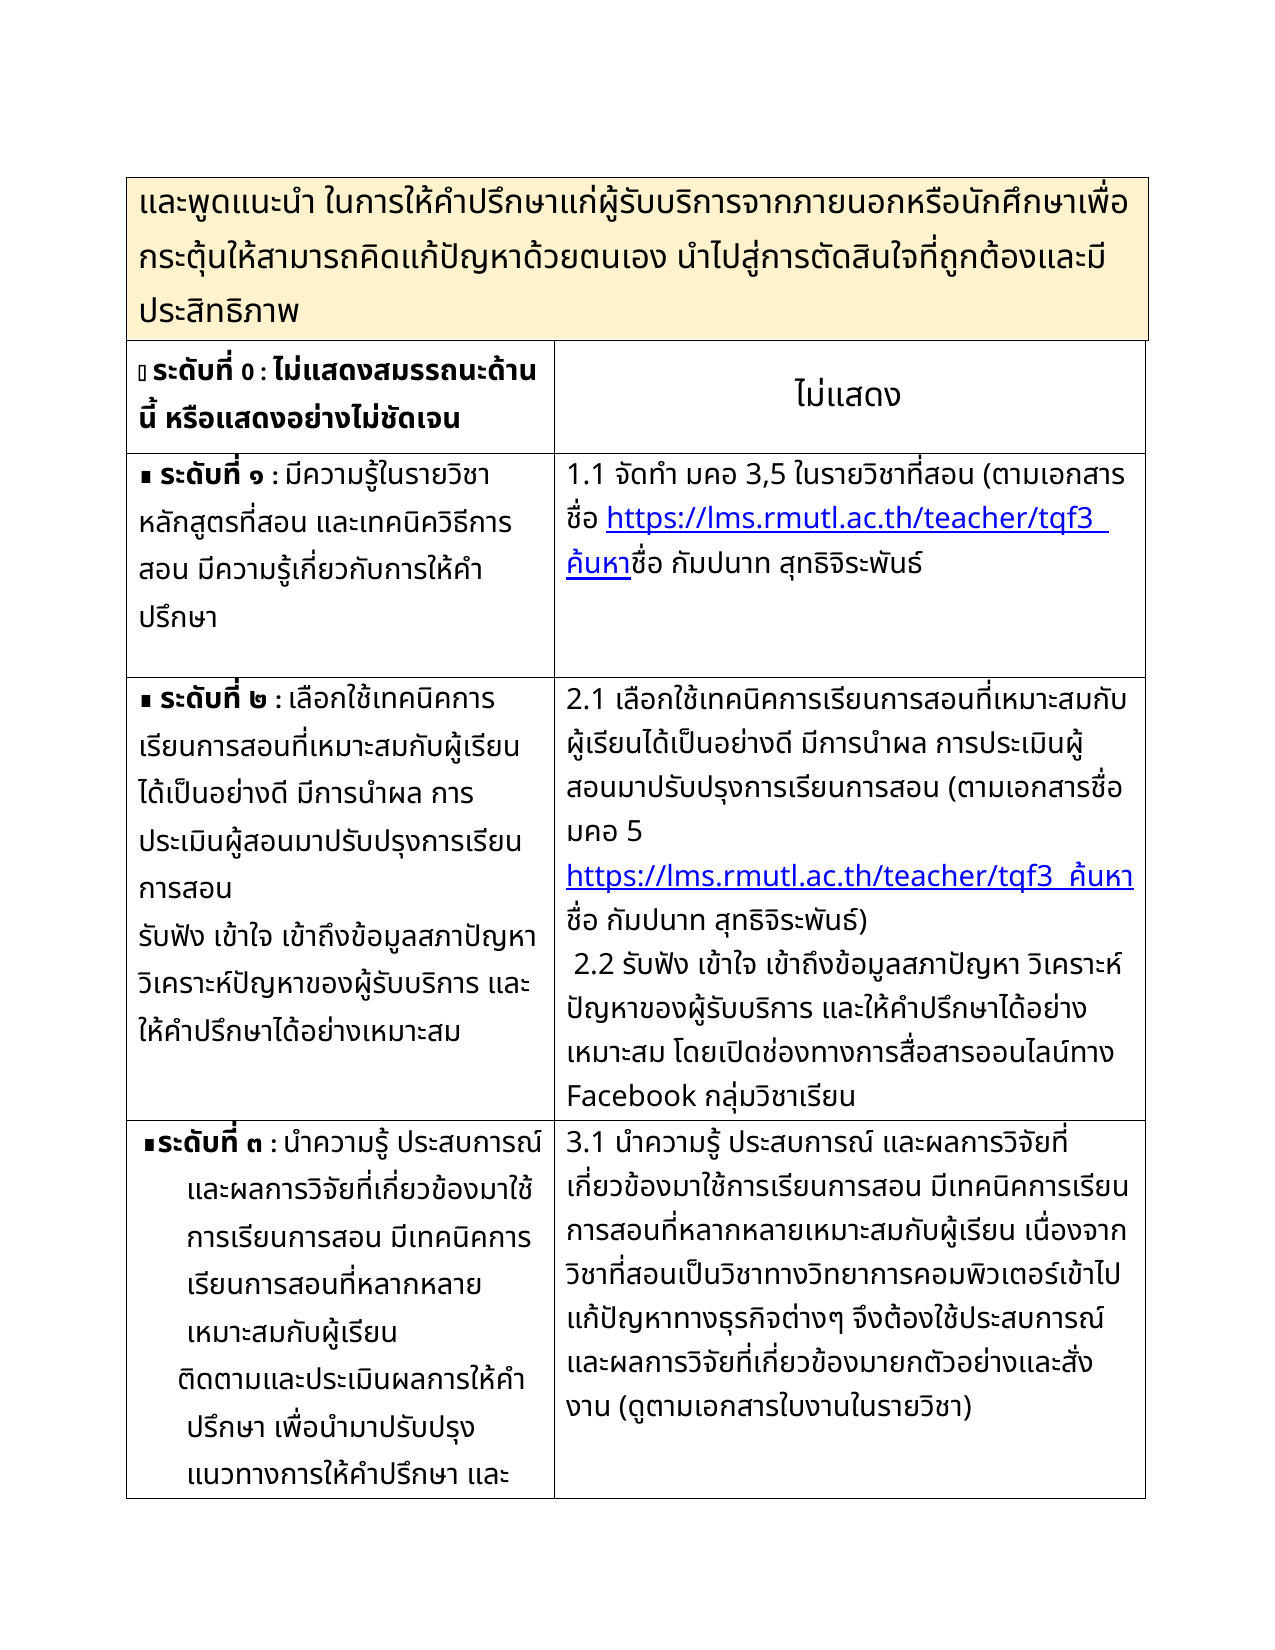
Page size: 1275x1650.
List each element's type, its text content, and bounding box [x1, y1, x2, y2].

table_cell ไม่แสดง [555, 341, 1145, 452]
table_cell ระดับที่ ๑ : มีความรู้ในรายวิชา หลักสูตรที่สอน และเทคนิควิธีการสอน มีความรู้เกี่ยวกับการให้คำปรึกษา [127, 454, 554, 677]
table_cell 2.1 เลือกใช้เทคนิคการเรียนการสอนที่เหมาะสมกับผู้เรียนได้เป็นอย่างดี มีการนำผล การประเมินผู้สอนมาปรับปรุงการเรียนการสอน (ตามเอกสารชื่อ มคอ 5 https://lms.rmutl.ac.th/teacher/tqf3 ค้นหาชื่อ กัมปนาท สุทธิจิระพันธ์) 2.2 รับฟัง เข้าใจ เข้าถึงข้อมูลสภาปัญหา วิเคราะห์ปัญหาของผู้รับบริการ และให้คำปรึกษาได้อย่างเหมาะสม โดยเปิดช่องทางการสื่อสารออนไลน์ทาง Facebook กลุ่มวิชาเรียน [555, 678, 1145, 1120]
table_cell ระดับที่ ๒ : เลือกใช้เทคนิคการเรียนการสอนที่เหมาะสมกับผู้เรียนได้เป็นอย่างดี มีการนำผล การประเมินผู้สอนมาปรับปรุงการเรียนการสอน รับฟัง เข้าใจ เข้าถึงข้อมูลสภาปัญหา วิเคราะห์ปัญหาของผู้รับบริการ และให้คำปรึกษาได้อย่างเหมาะสม [127, 678, 554, 1120]
table_cell ระดับที่ 0 : ไม่แสดงสมรรถนะด้านนี้ หรือแสดงอย่างไม่ชัดเจน [127, 341, 554, 452]
table_cell 1.1 จัดทำ มคอ 3,5 ในรายวิชาที่สอน (ตามเอกสารชื่อ https://lms.rmutl.ac.th/teacher/tqf3 ค้นหาชื่อ กัมปนาท สุทธิจิระพันธ์ [555, 454, 1145, 677]
